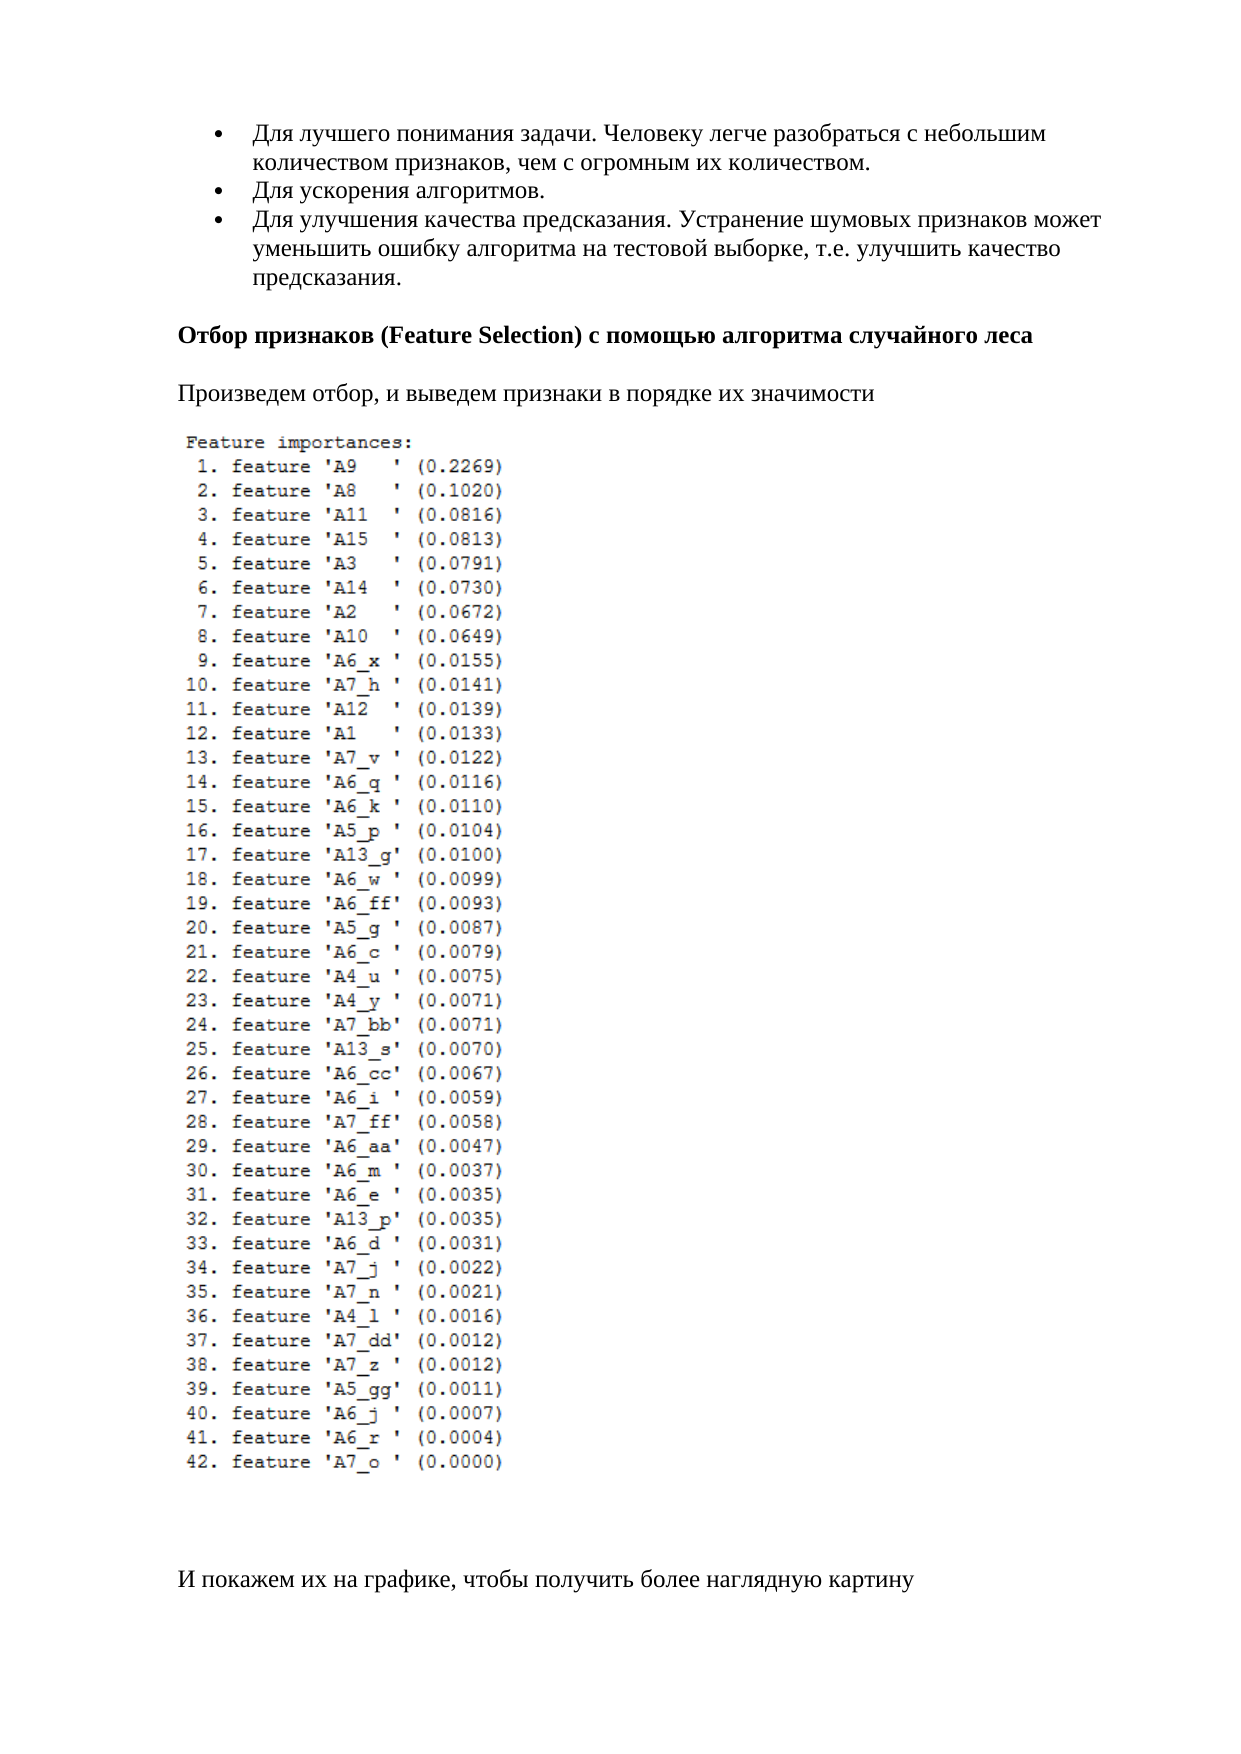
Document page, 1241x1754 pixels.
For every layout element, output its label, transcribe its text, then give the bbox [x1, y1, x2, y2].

text Произведем отбор, и выведем признаки в порядке их значимости [177, 436, 1152, 464]
list Для лучшего понимания задачи. Человеку легче разобраться с небольшим количеством признаков, чем с огромным их количеством. [215, 176, 1152, 233]
list Для улучшения качества предсказания. Устранение шумовых признаков может уменьшить ошибку алгоритма на тестовой выборке, т.е. улучшить качество предсказания. [215, 262, 1152, 348]
list Для ускорения алгоритмов. [215, 233, 1152, 262]
text Отбор признаков необходим для следующих целей: [177, 118, 1152, 147]
picture [177, 489, 530, 1543]
text Отбор признаков (Feature Selection) с помощью алгоритма случайного леса [177, 378, 1152, 406]
